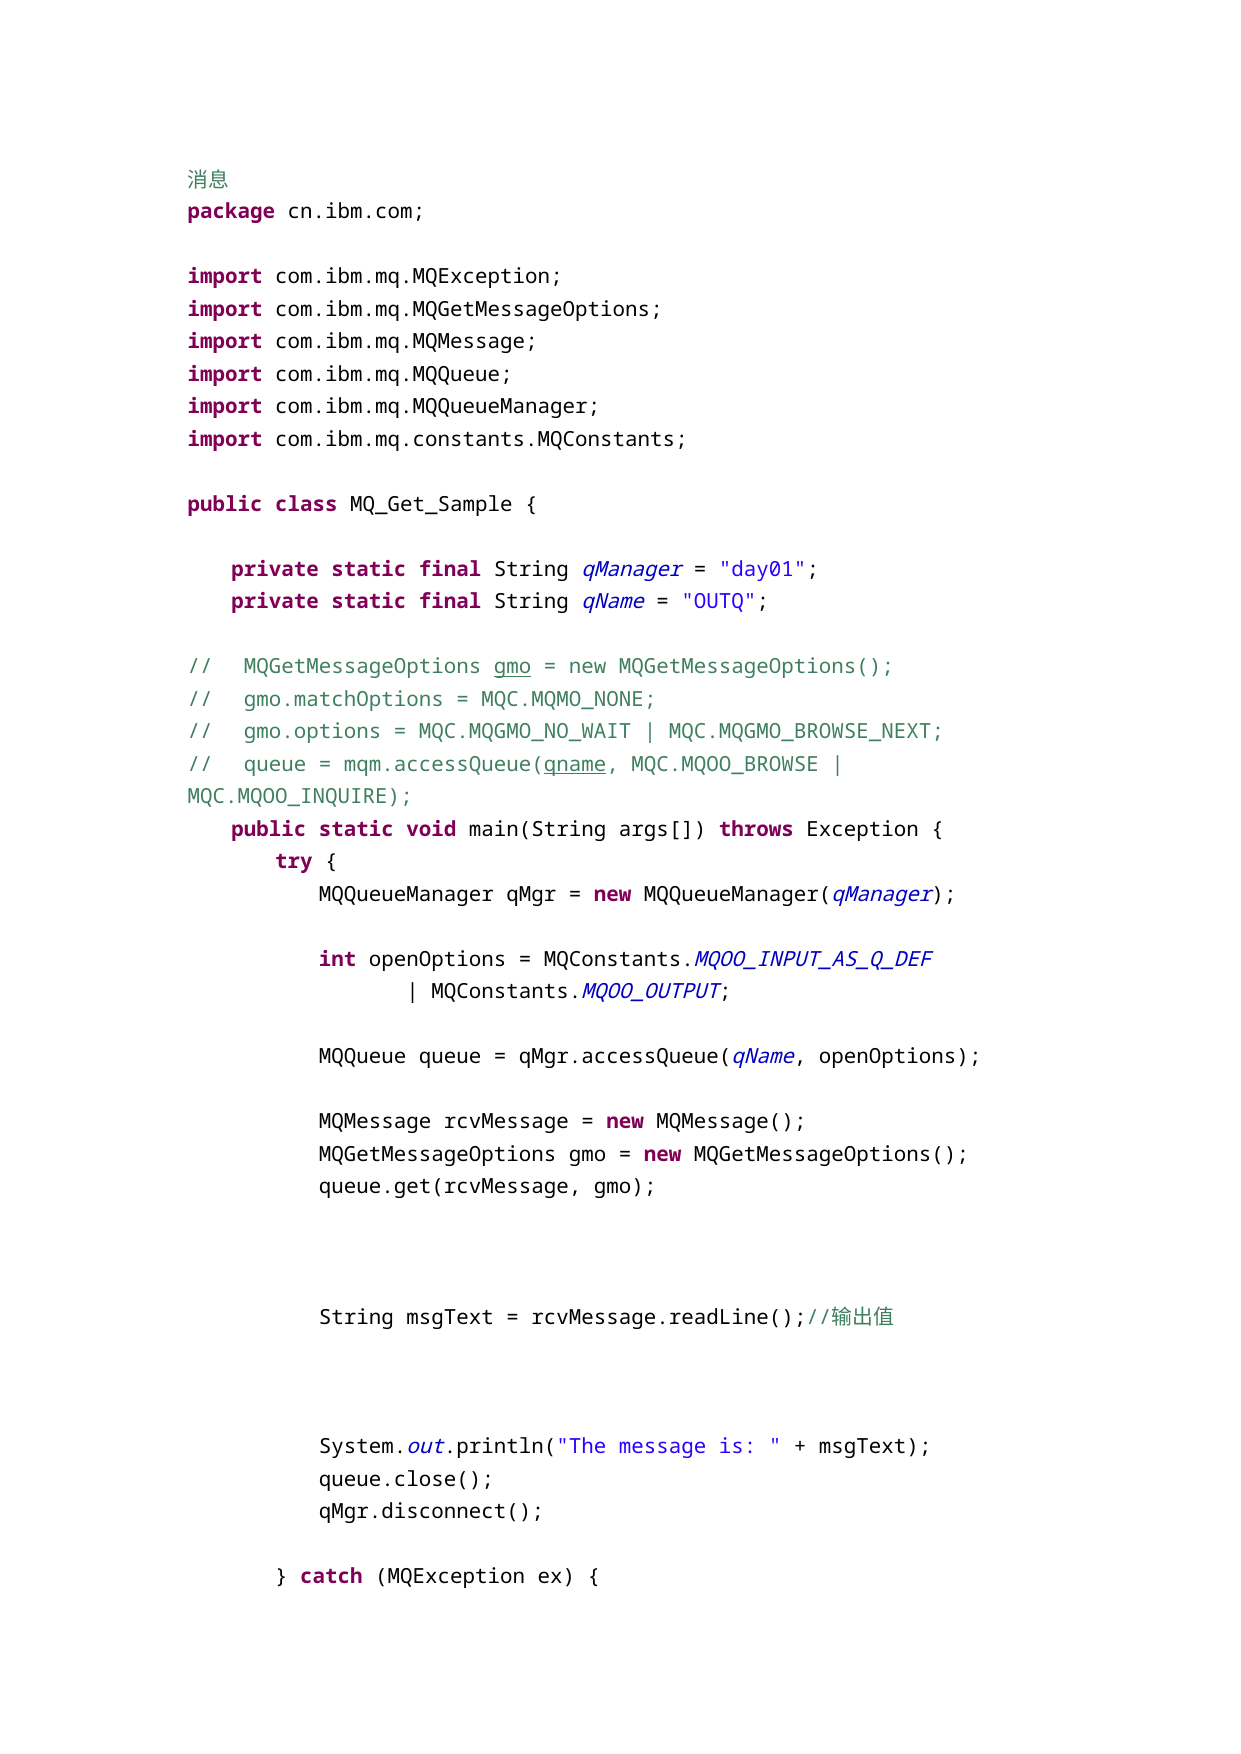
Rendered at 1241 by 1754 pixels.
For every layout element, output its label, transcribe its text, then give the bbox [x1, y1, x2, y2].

text String msgText = rcvMessage.readLine();//输出值 [187, 1299, 1053, 1332]
text // gmo.matchOptions = MQC.MQMO_NONE; [187, 682, 1053, 714]
text public static void main(String args[]) throws Exception { [187, 812, 1053, 844]
text private static final String qManager = "day01"; [187, 552, 1053, 584]
text private static final String qName = "OUTQ"; [187, 584, 1053, 617]
text System.out.println("The message is: " + msgText); [187, 1429, 1053, 1462]
text } catch (MQException ex) { [187, 1559, 1053, 1592]
text try { [187, 844, 1053, 877]
text // MQGetMessageOptions gmo = new MQGetMessageOptions(); [187, 649, 1053, 682]
text import com.ibm.mq.MQException; [187, 259, 1053, 292]
text package cn.ibm.com; [187, 194, 1053, 227]
text queue.get(rcvMessage, gmo); [187, 1169, 1053, 1202]
text // gmo.options = MQC.MQGMO_NO_WAIT | MQC.MQGMO_BROWSE_NEXT; [187, 714, 1053, 747]
text qMgr.disconnect(); [187, 1494, 1053, 1527]
text MQQueue queue = qMgr.accessQueue(qName, openOptions); [187, 1039, 1053, 1072]
text import com.ibm.mq.MQMessage; [187, 324, 1053, 357]
text MQQueueManager qMgr = new MQQueueManager(qManager); [187, 877, 1053, 909]
text | MQConstants.MQOO_OUTPUT; [187, 974, 1053, 1007]
text int openOptions = MQConstants.MQOO_INPUT_AS_Q_DEF [187, 942, 1053, 974]
text import com.ibm.mq.MQQueue; [187, 357, 1053, 389]
text import com.ibm.mq.MQQueueManager; [187, 389, 1053, 422]
text import com.ibm.mq.MQGetMessageOptions; [187, 292, 1053, 324]
text // queue = mqm.accessQueue(qname, MQC.MQOO_BROWSE | MQC.MQOO_INQUIRE); [187, 747, 1053, 812]
text MQGetMessageOptions gmo = new MQGetMessageOptions(); [187, 1137, 1053, 1169]
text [187, 162, 1053, 194]
text MQMessage rcvMessage = new MQMessage(); [187, 1104, 1053, 1137]
text queue.close(); [187, 1462, 1053, 1494]
text import com.ibm.mq.constants.MQConstants; [187, 422, 1053, 454]
text public class MQ_Get_Sample { [187, 487, 1053, 519]
